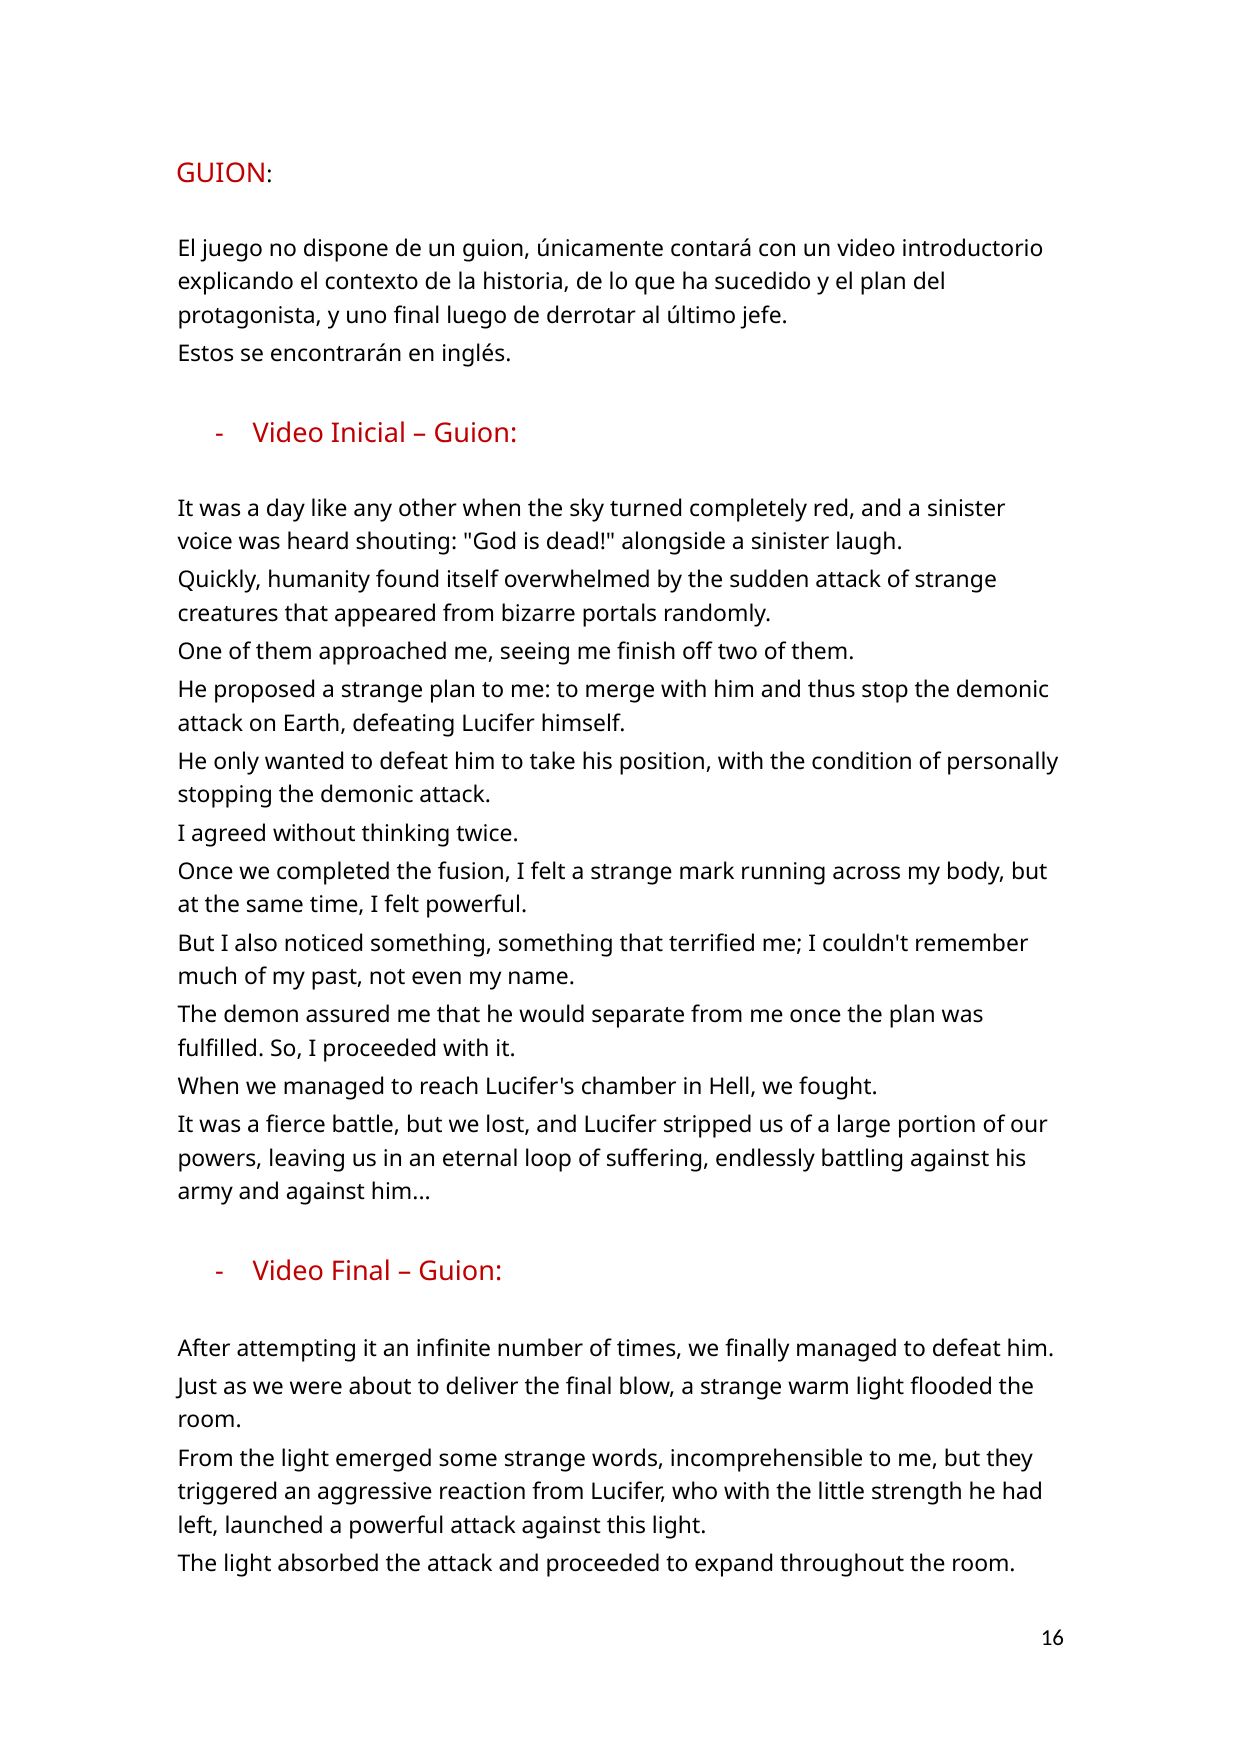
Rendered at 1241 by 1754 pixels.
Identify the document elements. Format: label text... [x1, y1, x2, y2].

text When we managed to reach Lucifer's chamber in Hell, we fought. [177, 1070, 1064, 1101]
text It was a fierce battle, but we lost, and Lucifer stripped us of a large portion of our powers, leaving us in an eternal loop of suffering, endlessly battling against his army and against him... [177, 1108, 1064, 1206]
text After attempting it an infinite number of times, we finally managed to defeat him. [177, 1332, 1064, 1363]
text I agreed without thinking twice. [177, 817, 1064, 848]
text The demon assured me that he would separate from me once the plan was fulfilled. So, I proceeded with it. [177, 998, 1064, 1063]
text Quickly, humanity found itself overwhelmed by the sudden attack of strange creatures that appeared from bizarre portals randomly. [177, 563, 1064, 628]
text El juego no dispone de un guion, únicamente contará con un video introductorio explicando el contexto de la historia, de lo que ha sucedido y el plan del protagonista, y uno final luego de derrotar al último jefe. [177, 232, 1064, 330]
text From the light emerged some strange words, incomprehensible to me, but they triggered an aggressive reaction from Lucifer, who with the little strength he had left, launched a powerful attack against this light. [177, 1442, 1064, 1540]
text The light absorbed the attack and proceeded to expand throughout the room. [177, 1547, 1064, 1578]
text But I also noticed something, something that terrified me; I couldn't remember much of my past, not even my name. [177, 926, 1064, 991]
text He only wanted to defeat him to take his position, with the condition of personally stopping the demonic attack. [177, 745, 1064, 809]
text It was a day like any other when the sky turned completely red, and a sinister voice was heard shouting: "God is dead!" alongside a sinister laugh. [177, 492, 1064, 556]
text GUION: [176, 153, 1064, 190]
list Video Final – Guion: [215, 1251, 1064, 1288]
list Video Inicial – Guion: [215, 413, 1064, 450]
text Once we completed the fusion, I felt a strange mark running across my body, but at the same time, I felt powerful. [177, 855, 1064, 919]
text He proposed a strange plan to me: to merge with him and thus stop the demonic attack on Earth, defeating Lucifer himself. [177, 673, 1064, 738]
text One of them approached me, seeing me finish off two of them. [177, 635, 1064, 666]
text Estos se encontrarán en inglés. [177, 337, 1064, 368]
text Just as we were about to deliver the final blow, a strange warm light flooded the room. [177, 1370, 1064, 1435]
